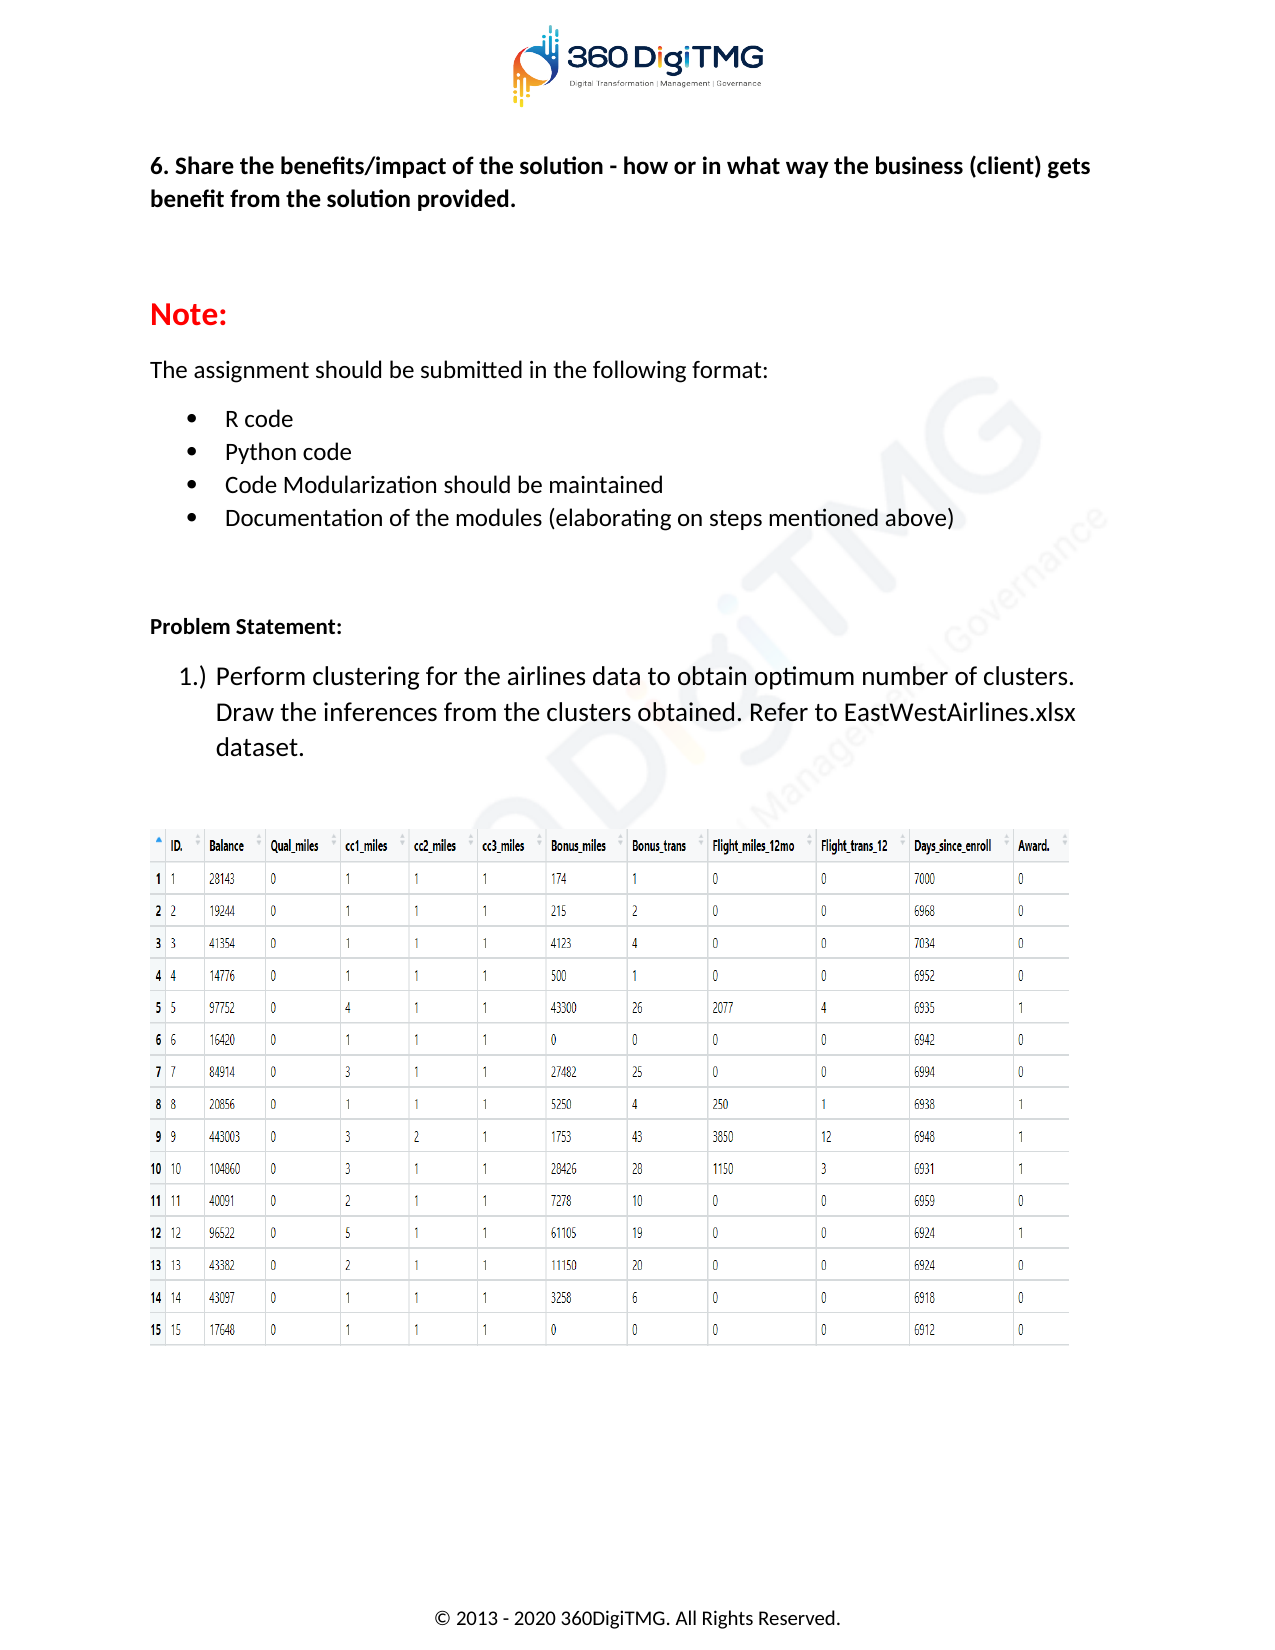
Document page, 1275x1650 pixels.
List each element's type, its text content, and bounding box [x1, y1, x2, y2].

text 6. Share the benefits/impact of the solution - how or in what way the business (client) gets benefit from the solution provided. [150, 150, 1125, 213]
list Python code [187, 436, 1125, 467]
text Problem Statement: [150, 612, 1125, 640]
list Documentation of the modules (elaborating on steps mentioned above) [187, 502, 1125, 533]
text The assignment should be submitted in the following format: [150, 354, 1125, 384]
picture [54, 283, 1221, 1366]
text Note: [150, 293, 1125, 334]
picture [492, 7, 784, 126]
list Code Modularization should be maintained [187, 469, 1125, 500]
list Perform clustering for the airlines data to obtain optimum number of clusters. Draw the inferences from the clusters obtained. Refer to EastWestAirlines.xlsx dataset. [178, 659, 1125, 763]
list R code [187, 403, 1125, 434]
